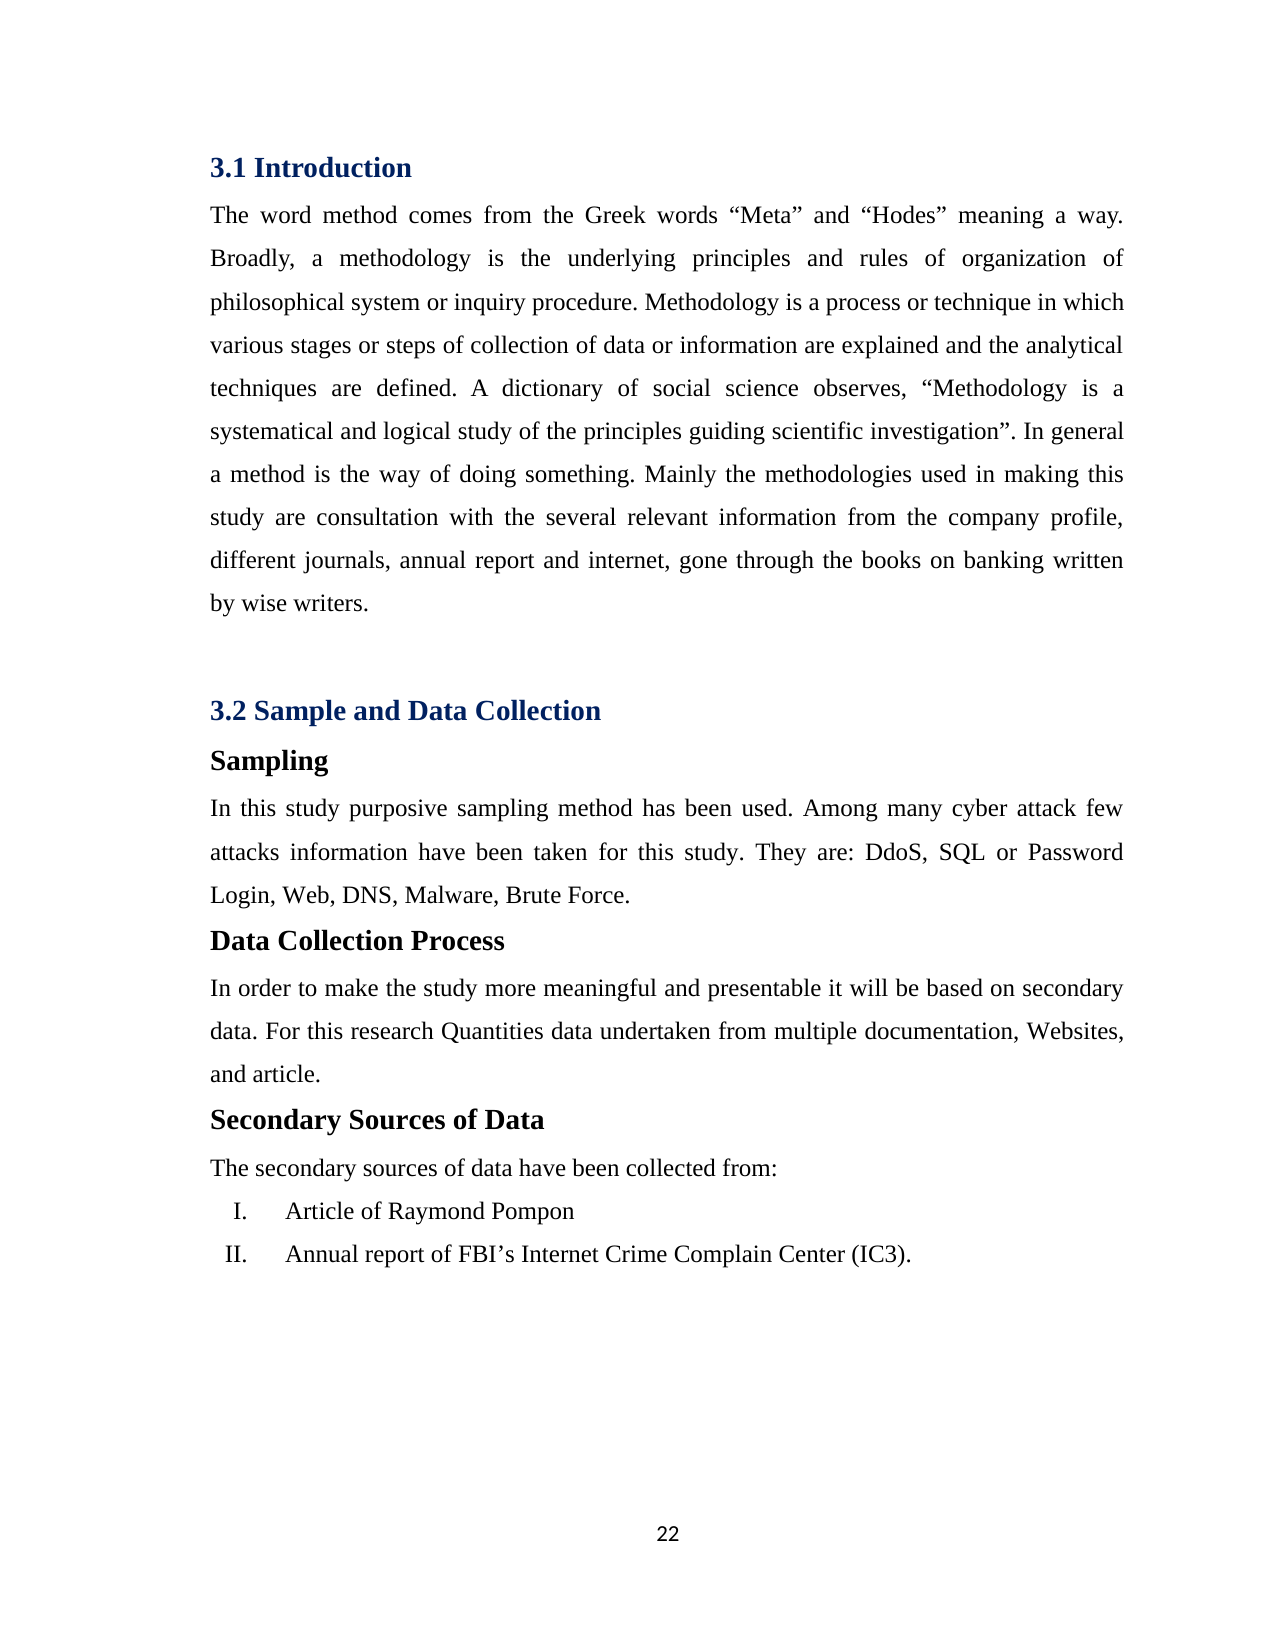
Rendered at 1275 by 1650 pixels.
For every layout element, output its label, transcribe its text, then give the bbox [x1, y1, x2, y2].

list Annual report of FBI’s Internet Crime Complain Center (IC3). [247, 1239, 1125, 1268]
text Data Collection Process [210, 923, 1125, 956]
text The secondary sources of data have been collected from: [210, 1153, 1125, 1182]
subtitle 3.1 Introduction [210, 150, 1125, 183]
text The word method comes from the Greek words “Meta” and “Hodes” meaning a way. Broadly, a methodology is the underlying principles and rules of organization of philosophical system or inquiry procedure. Methodology is a process or technique in which various stages or steps of collection of data or information are explained and the analytical techniques are defined. A dictionary of social science observes, “Methodology is a systematical and logical study of the principles guiding scientific investigation”. In general a method is the way of doing something. Mainly the methodologies used in making this study are consultation with the several relevant information from the company profile, different journals, annual report and internet, gone through the books on banking written by wise writers. [210, 200, 1125, 617]
text In this study purposive sampling method has been used. Among many cyber attack few attacks information have been taken for this study. They are: DdoS, SQL or Password Login, Web, DNS, Malware, Brute Force. [210, 793, 1125, 908]
text Secondary Sources of Data [210, 1102, 1125, 1136]
text In order to make the study more meaningful and presentable it will be based on secondary data. For this research Quantities data undertaken from multiple documentation, Websites, and article. [210, 973, 1125, 1088]
text Sampling [210, 743, 1125, 777]
list Article of Raymond Pompon [247, 1196, 1125, 1225]
subtitle 3.2 Sample and Data Collection [210, 693, 1125, 726]
